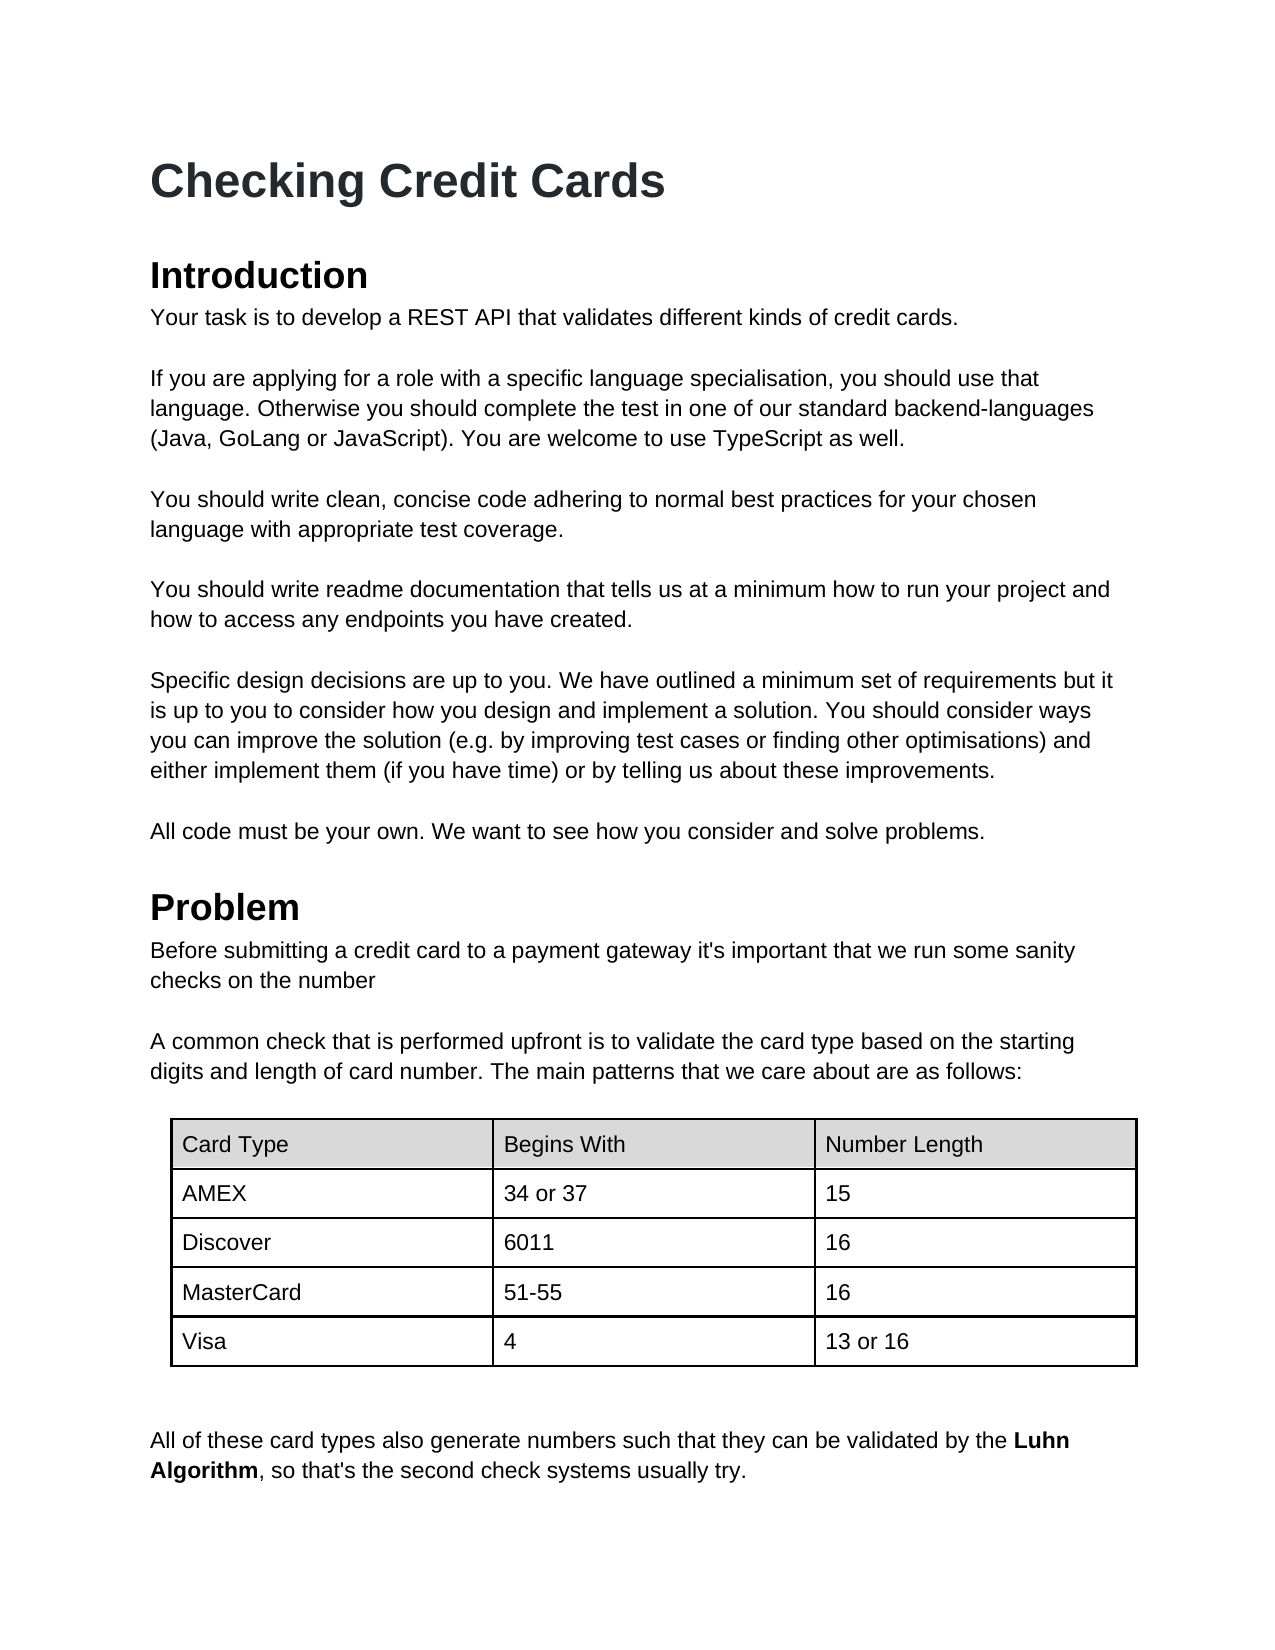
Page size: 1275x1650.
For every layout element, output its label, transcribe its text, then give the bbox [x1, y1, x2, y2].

text A common check that is performed upfront is to validate the card type based on the starting digits and length of card number. The main patterns that we care about are as follows: [150, 1028, 1125, 1084]
text Before submitting a credit card to a payment gateway it's important that we run some sanity checks on the number [150, 937, 1125, 993]
table_cell Visa [173, 1318, 492, 1364]
text You should write readme documentation that tells us at a minimum how to run your project and how to access any endpoints you have created. [150, 576, 1125, 663]
table_cell 51-55 [494, 1268, 814, 1315]
text Checking Credit Cards [150, 152, 711, 207]
table_cell 16 [816, 1219, 1135, 1266]
table_cell 4 [494, 1318, 814, 1364]
subtitle Introduction [150, 253, 1125, 296]
table_cell 15 [816, 1170, 1135, 1217]
text Specific design decisions are up to you. We have outlined a minimum set of requirements but it is up to you to consider how you design and implement a solution. You should consider ways you can improve the solution (e.g. by improving test cases or finding other optimisations) and either implement them (if you have time) or by telling us about these improvements. [150, 667, 1125, 784]
text You should write clean, concise code adhering to normal best practices for your chosen language with appropriate test coverage. [150, 486, 1125, 542]
table_cell 16 [816, 1268, 1135, 1315]
table_cell 6011 [494, 1219, 814, 1266]
text All of these card types also generate numbers such that they can be validated by the Luhn Algorithm, so that's the second check systems usually try. [150, 1427, 1125, 1484]
table_cell AMEX [173, 1170, 492, 1217]
text If you are applying for a role with a specific language specialisation, you should use that language. Otherwise you should complete the test in one of our standard backend-languages (Java, GoLang or JavaScript). You are welcome to use TypeScript as well. [150, 365, 1125, 451]
table_cell MasterCard [173, 1268, 492, 1315]
subtitle Problem [150, 886, 1125, 929]
text Your task is to develop a REST API that validates different kinds of credit cards. [150, 304, 1125, 331]
table_header Card Type [173, 1120, 492, 1167]
table_cell Discover [173, 1219, 492, 1266]
table_header Begins With [494, 1120, 814, 1167]
table_cell 34 or 37 [494, 1170, 814, 1217]
table_cell 13 or 16 [816, 1318, 1135, 1364]
text All code must be your own. We want to see how you consider and solve problems. [150, 818, 1125, 844]
table_header Number Length [816, 1120, 1135, 1167]
